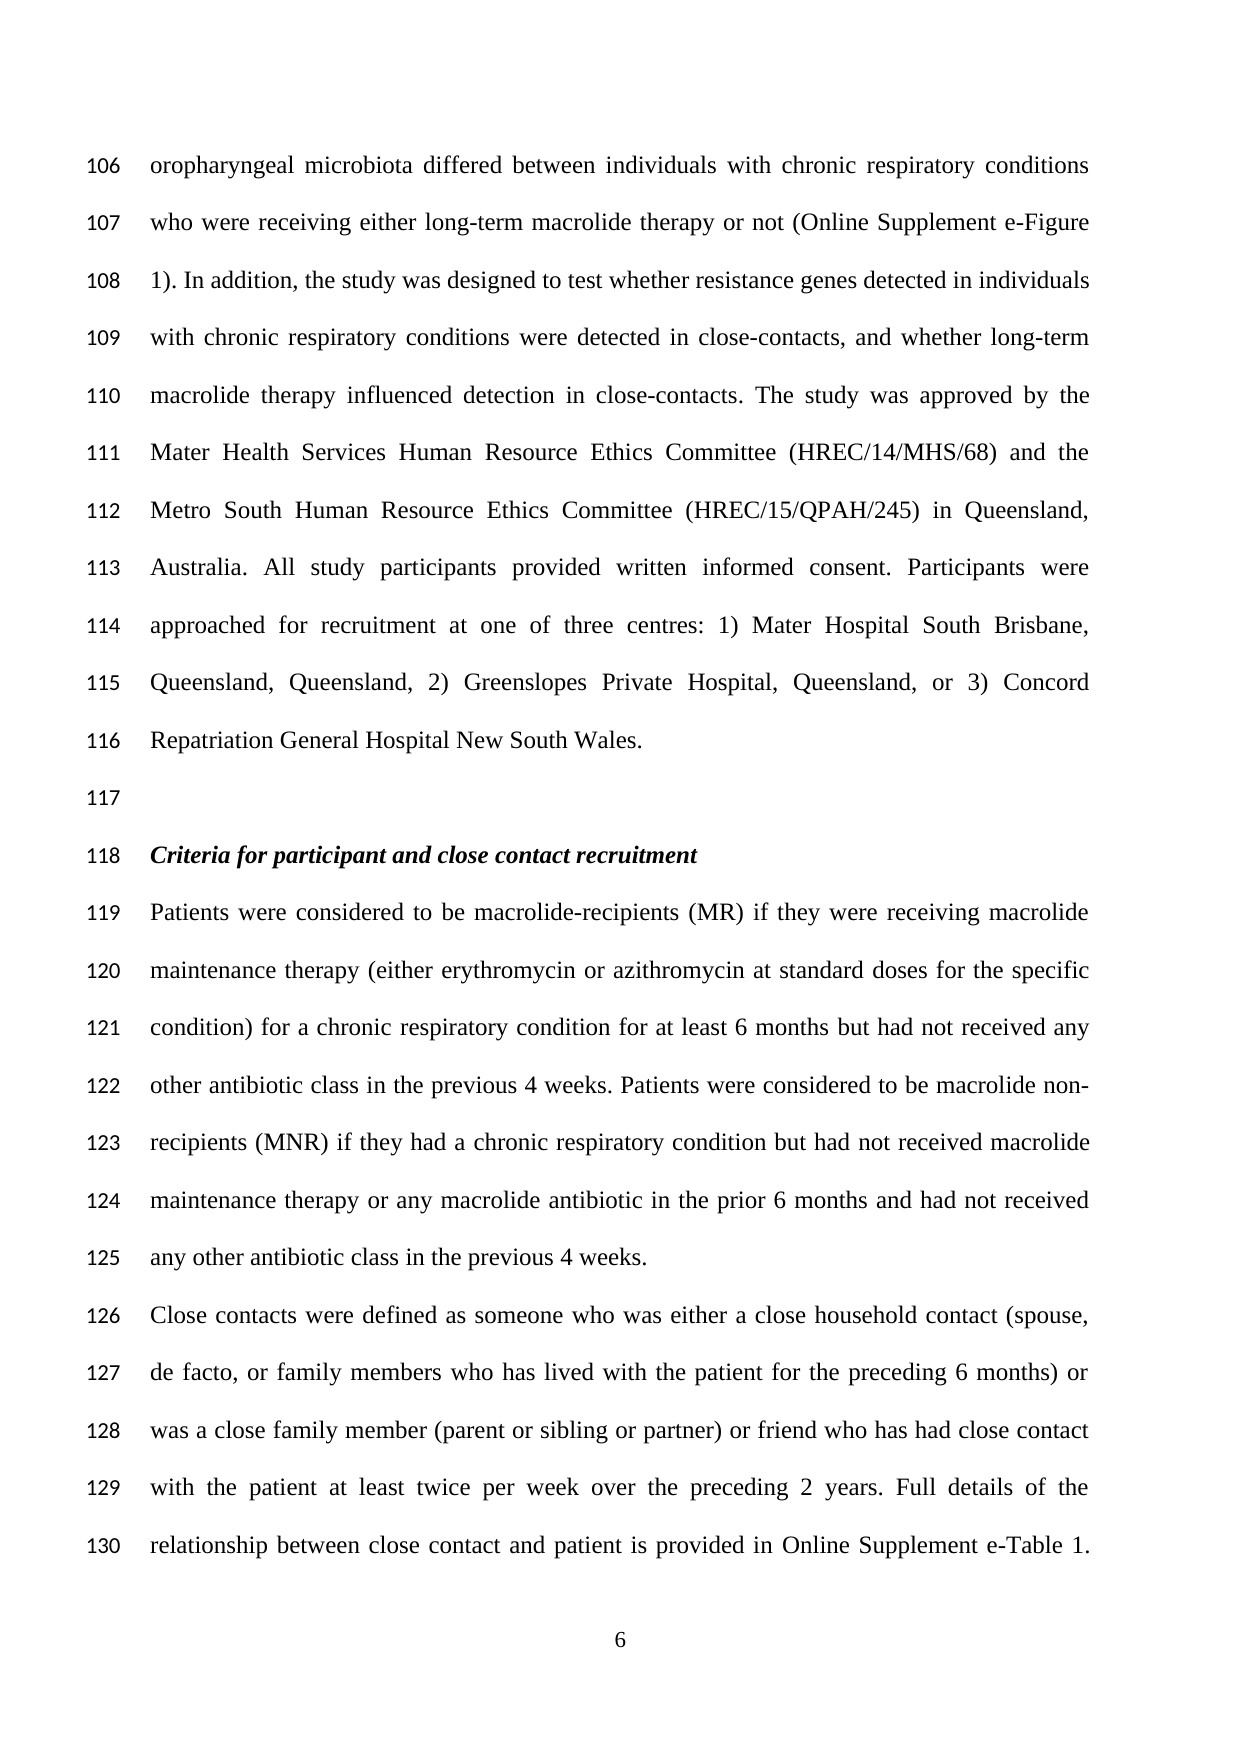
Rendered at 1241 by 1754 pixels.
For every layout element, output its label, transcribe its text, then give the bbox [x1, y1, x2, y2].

text Criteria for participant and close contact recruitment [150, 840, 1090, 869]
text Patients were considered to be macrolide-recipients (MR) if they were receiving macrolide maintenance therapy (either erythromycin or azithromycin at standard doses for the specific condition) for a chronic respiratory condition for at least 6 months but had not received any other antibiotic class in the previous 4 weeks. Patients were considered to be macrolide non-recipients (MNR) if they had a chronic respiratory condition but had not received macrolide maintenance therapy or any macrolide antibiotic in the prior 6 months and had not received any other antibiotic class in the previous 4 weeks. [150, 897, 1090, 1271]
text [150, 150, 1090, 754]
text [150, 1300, 1090, 1559]
